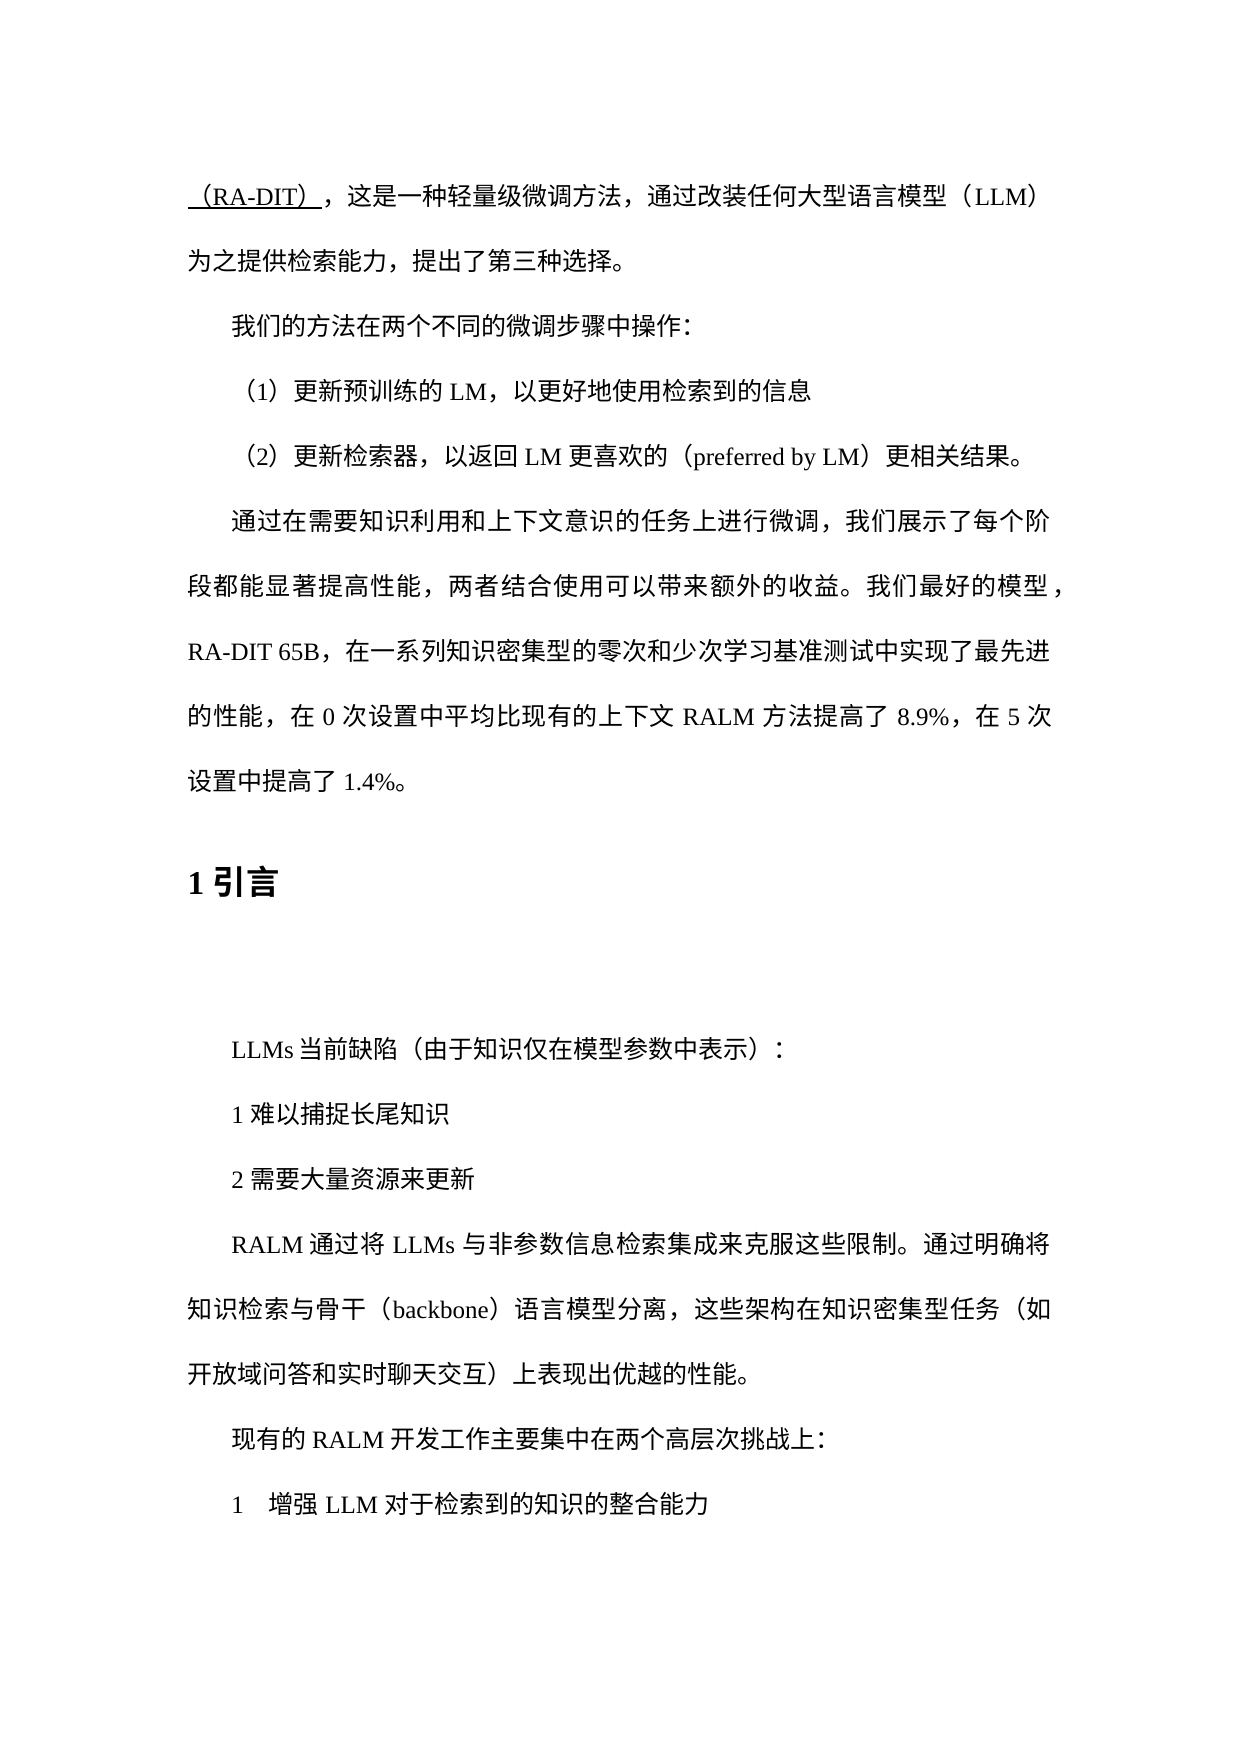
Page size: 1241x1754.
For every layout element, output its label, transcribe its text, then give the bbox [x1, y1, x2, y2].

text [187, 162, 1053, 292]
text 我们的方法在两个不同的微调步骤中操作： [187, 292, 1053, 357]
text （2）更新检索器，以返回 LM 更喜欢的（preferred by LM）更相关结果。 [187, 422, 1053, 487]
text RALM通过将 LLMs 与非参数信息检索集成来克服这些限制。通过明确将知识检索与骨干（backbone）语言模型分离，这些架构在知识密集型任务（如开放域问答和实时聊天交互）上表现出优越的性能。 [187, 1210, 1053, 1405]
text 通过在需要知识利用和上下文意识的任务上进行微调，我们展示了每个阶段都能显著提高性能，两者结合使用可以带来额外的收益。我们最好的模型，RA-DIT 65B，在一系列知识密集型的零次和少次学习基准测试中实现了最先进的性能，在 0 次设置中平均比现有的上下文 RALM 方法提高了 8.9%，在 5 次设置中提高了 1.4%。 [187, 487, 1053, 812]
text 2 需要大量资源来更新 [187, 1145, 1053, 1210]
subtitle 1 引言 [187, 847, 1053, 912]
text LLMs当前缺陷（由于知识仅在模型参数中表示）： [187, 1015, 1053, 1080]
text （1）更新预训练的 LM，以更好地使用检索到的信息 [187, 357, 1053, 422]
text 1 难以捕捉长尾知识 [187, 1080, 1053, 1145]
text 现有的 RALM 开发工作主要集中在两个高层次挑战上： [187, 1405, 1053, 1470]
list 增强 LLM 对于检索到的知识的整合能力 [231, 1470, 1053, 1535]
